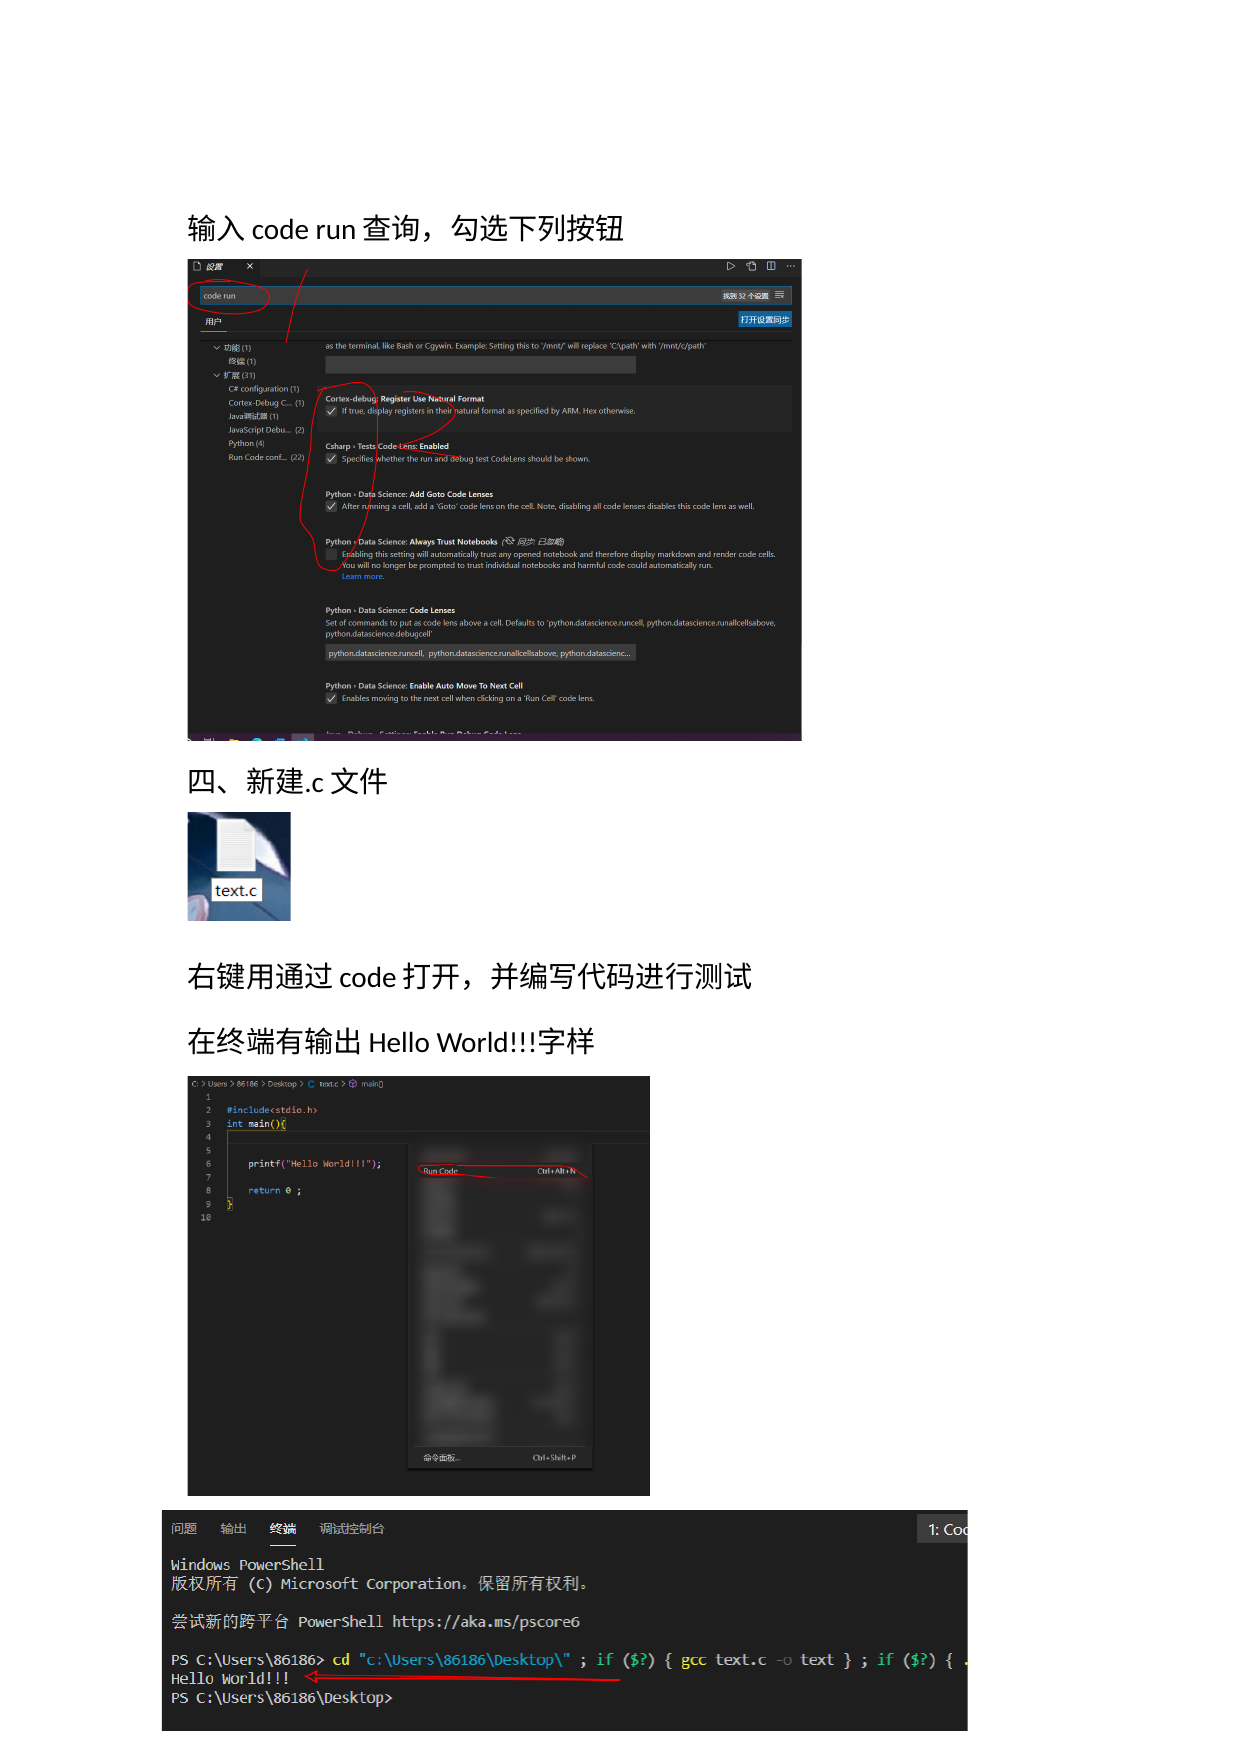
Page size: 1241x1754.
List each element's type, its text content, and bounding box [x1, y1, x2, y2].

text 输入code run查询，勾选下列按钮 [187, 194, 1053, 259]
picture [187, 1076, 650, 1496]
picture [187, 259, 802, 741]
text 在终端有输出Hello World!!!字样 [187, 1007, 1053, 1072]
picture [187, 812, 291, 921]
text 右键用通过code打开，并编写代码进行测试 [187, 942, 1053, 1007]
text 四、新建.c文件 [187, 747, 1053, 812]
picture [161, 1510, 968, 1731]
